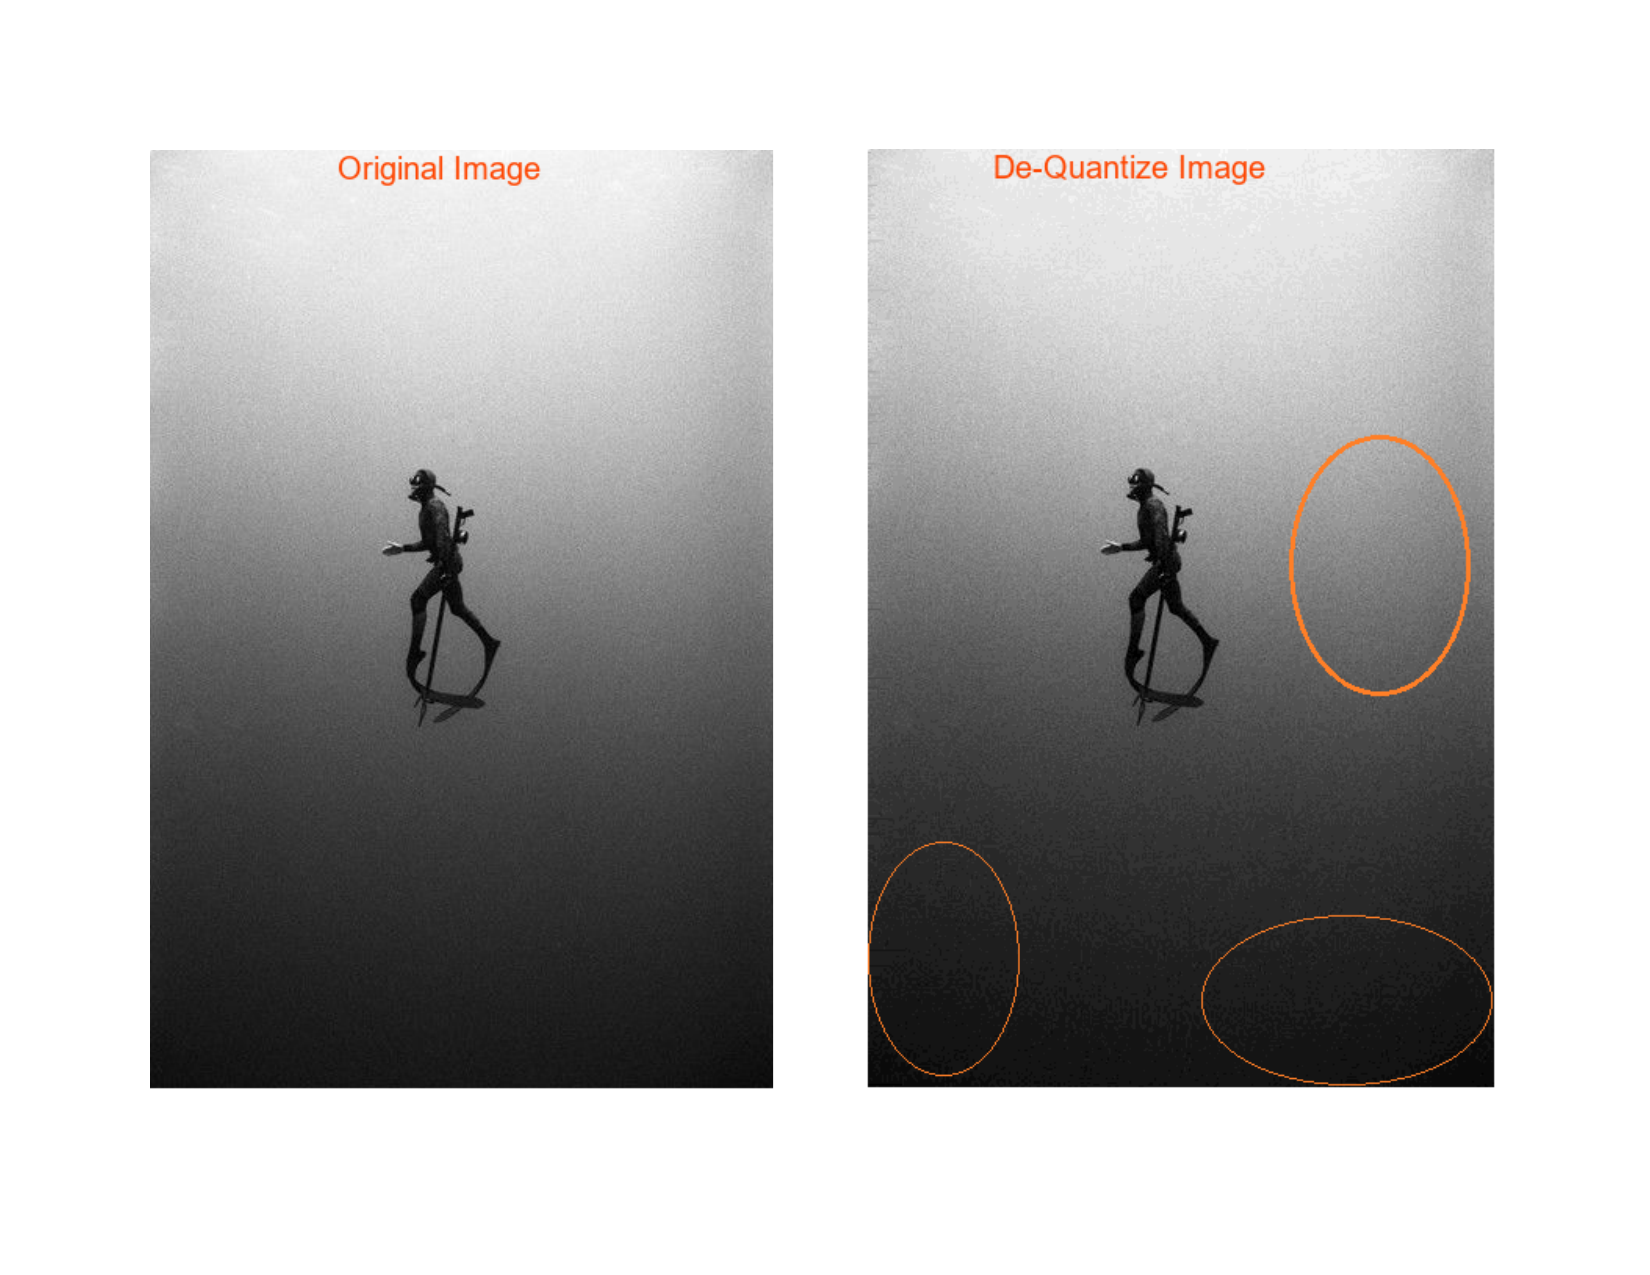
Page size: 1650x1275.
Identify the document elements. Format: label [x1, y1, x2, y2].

picture [865, 149, 1496, 1089]
picture [150, 150, 774, 1090]
